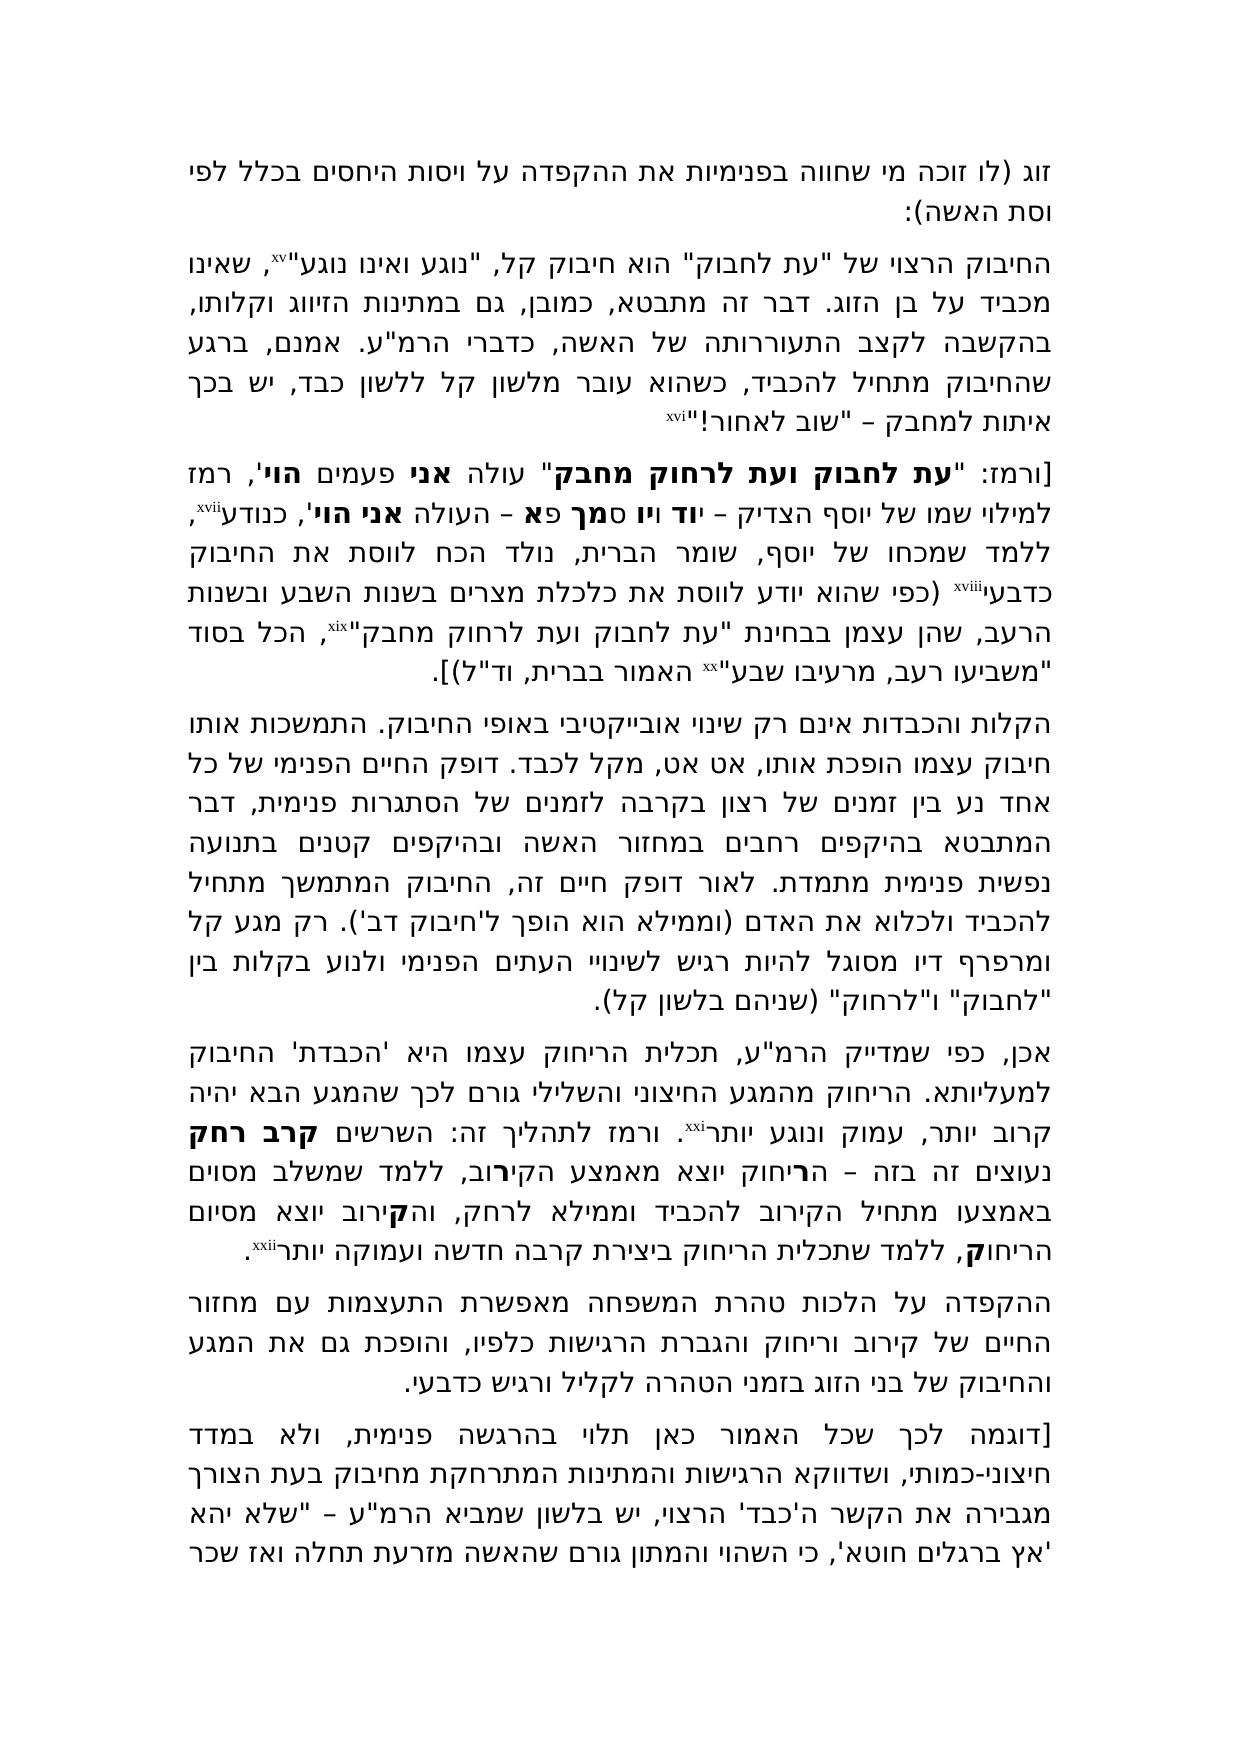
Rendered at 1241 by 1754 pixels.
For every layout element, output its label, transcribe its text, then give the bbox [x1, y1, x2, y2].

text אכן, כפי שמדייק הרמ"ע, תכלית הריחוק עצמו היא 'הכבדת' החיבוק למעליותא. הריחוק מהמגע החיצוני והשלילי גורם לכך שהמגע הבא יהיה קרוב יותר, עמוק ונוגע יותר. ורמז לתהליך זה: השרשים קרב רחק נעוצים זה בזה – הריחוק יוצא מאמצע הקירוב, ללמד שמשלב מסוים באמצעו מתחיל הקירוב להכביד וממילא לרחק, והקירוב יוצא מסיום הריחוק, ללמד שתכלית הריחוק ביצירת קרבה חדשה ועמוקה יותר. [187, 1031, 1053, 1269]
text ההקפדה על הלכות טהרת המשפחה מאפשרת התעצמות עם מחזור החיים של קירוב וריחוק והגברת הרגישות כלפיו, והופכת גם את המגע והחיבוק של בני הזוג בזמני הטהרה לקליל ורגיש כדבעי. [187, 1281, 1053, 1400]
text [187, 150, 1053, 229]
text החיבוק הרצוי של "עת לחבוק" הוא חיבוק קל, "נוגע ואינו נוגע", שאינו מכביד על בן הזוג. דבר זה מתבטא, כמובן, גם במתינות הזיווג וקלותו, בהקשבה לקצב התעוררותה של האשה, כדברי הרמ"ע. אמנם, ברגע שהחיבוק מתחיל להכביד, כשהוא עובר מלשון קל ללשון כבד, יש בכך איתות למחבק – "שוב לאחור!" [187, 242, 1053, 439]
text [187, 1412, 1053, 1571]
text [ורמז: "עת לחבוק ועת לרחוק מחבק" עולה אני פעמים הוי', רמז למילוי שמו של יוסף הצדיק – יוד ויו סמך פא – העולה אני הוי', כנודע, ללמד שמכחו של יוסף, שומר הברית, נולד הכח לווסת את החיבוק כדבעי (כפי שהוא יודע לווסת את כלכלת מצרים בשנות השבע ובשנות הרעב, שהן עצמן בבחינת "עת לחבוק ועת לרחוק מחבק", הכל בסוד "משביעו רעב, מרעיבו שבע" האמור בברית, וד"ל)]. [187, 452, 1053, 689]
text הקלות והכבדות אינם רק שינוי אובייקטיבי באופי החיבוק. התמשכות אותו חיבוק עצמו הופכת אותו, אט אט, מקל לכבד. דופק החיים הפנימי של כל אחד נע בין זמנים של רצון בקרבה לזמנים של הסתגרות פנימית, דבר המתבטא בהיקפים רחבים במחזור האשה ובהיקפים קטנים בתנועה נפשית פנימית מתמדת. לאור דופק חיים זה, החיבוק המתמשך מתחיל להכביד ולכלוא את האדם (וממילא הוא הופך ל'חיבוק דב'). רק מגע קל ומרפרף דיו מסוגל להיות רגיש לשינויי העתים הפנימי ולנוע בקלות בין "לחבוק" ו"לרחוק" (שניהם בלשון קל). [187, 702, 1053, 1019]
